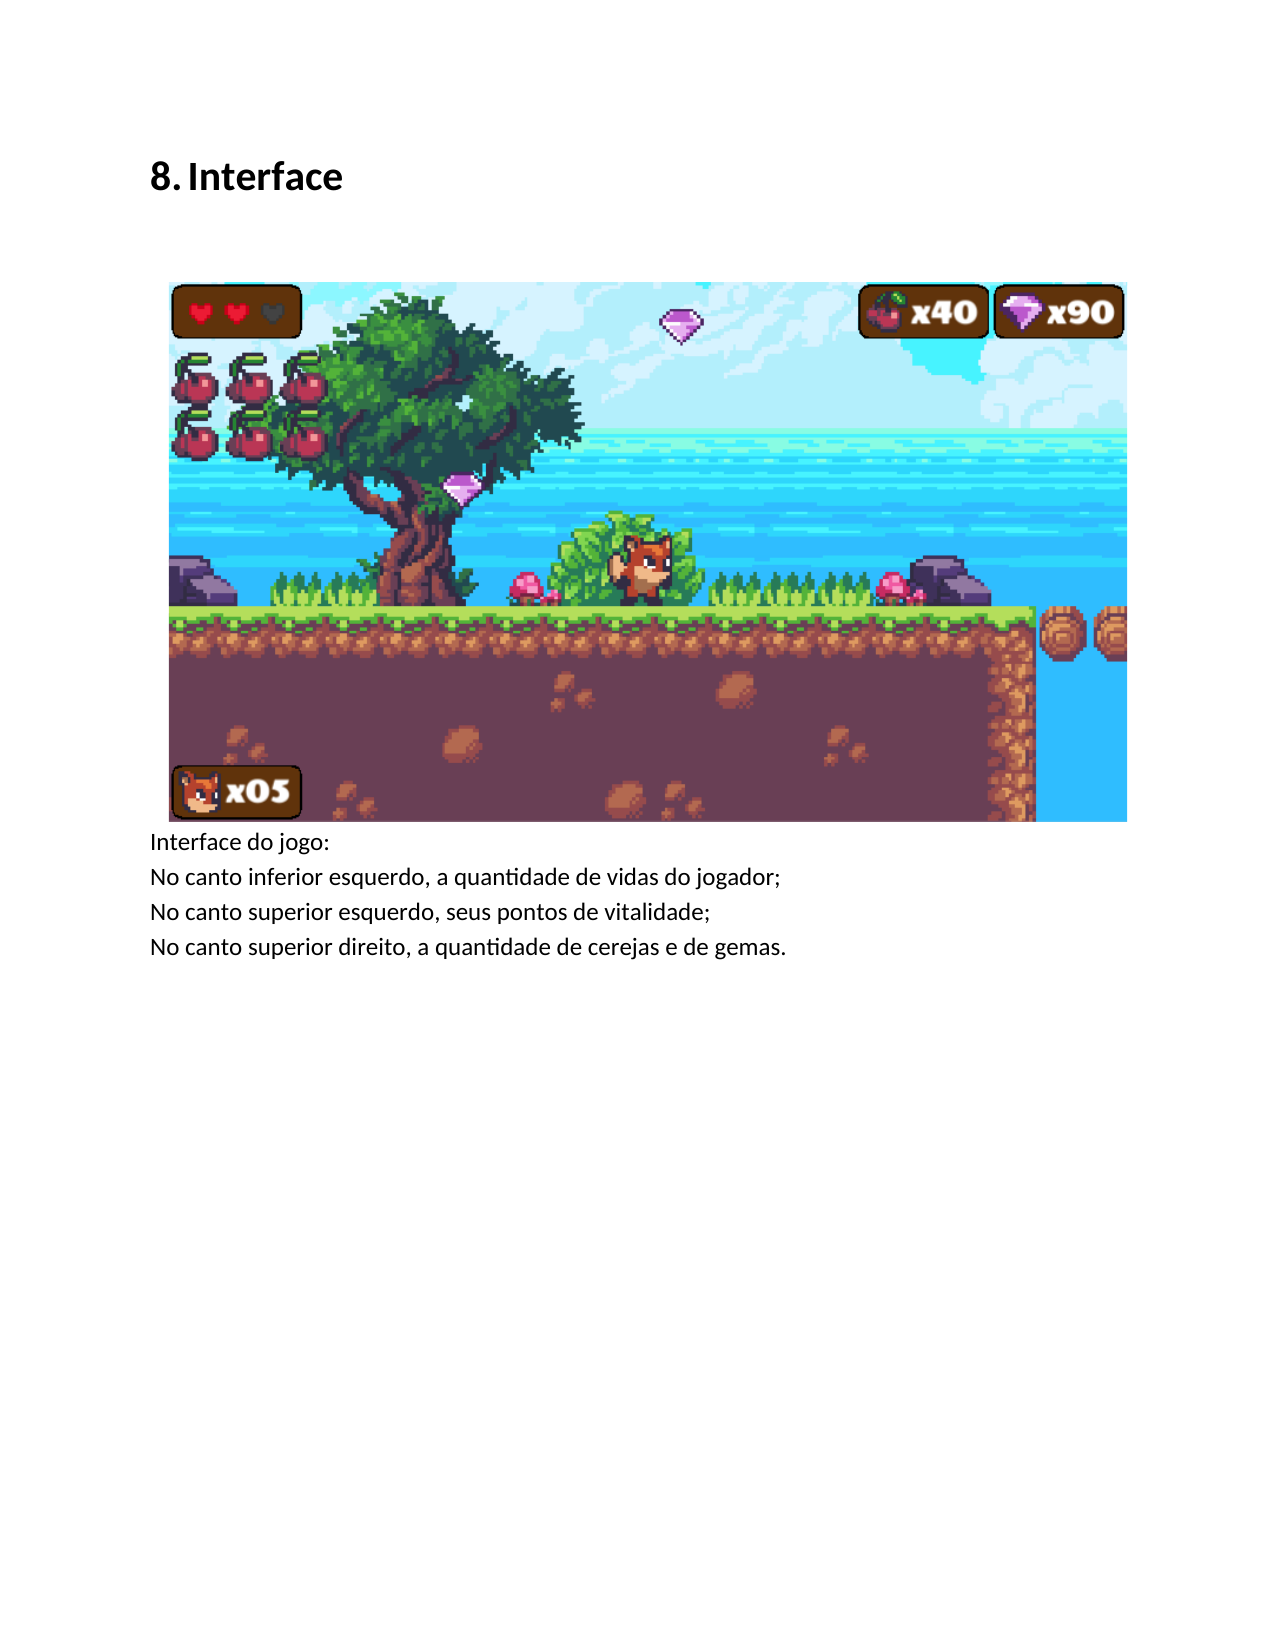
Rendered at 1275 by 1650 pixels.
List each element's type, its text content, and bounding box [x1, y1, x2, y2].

list Interface [150, 150, 1125, 201]
text Interface do jogo: No canto inferior esquerdo, a quantidade de vidas do jogador; No canto superior esquerdo, seus pontos de vitalidade; No canto superior direito, a quantidade de cerejas e de gemas. [150, 282, 1125, 961]
